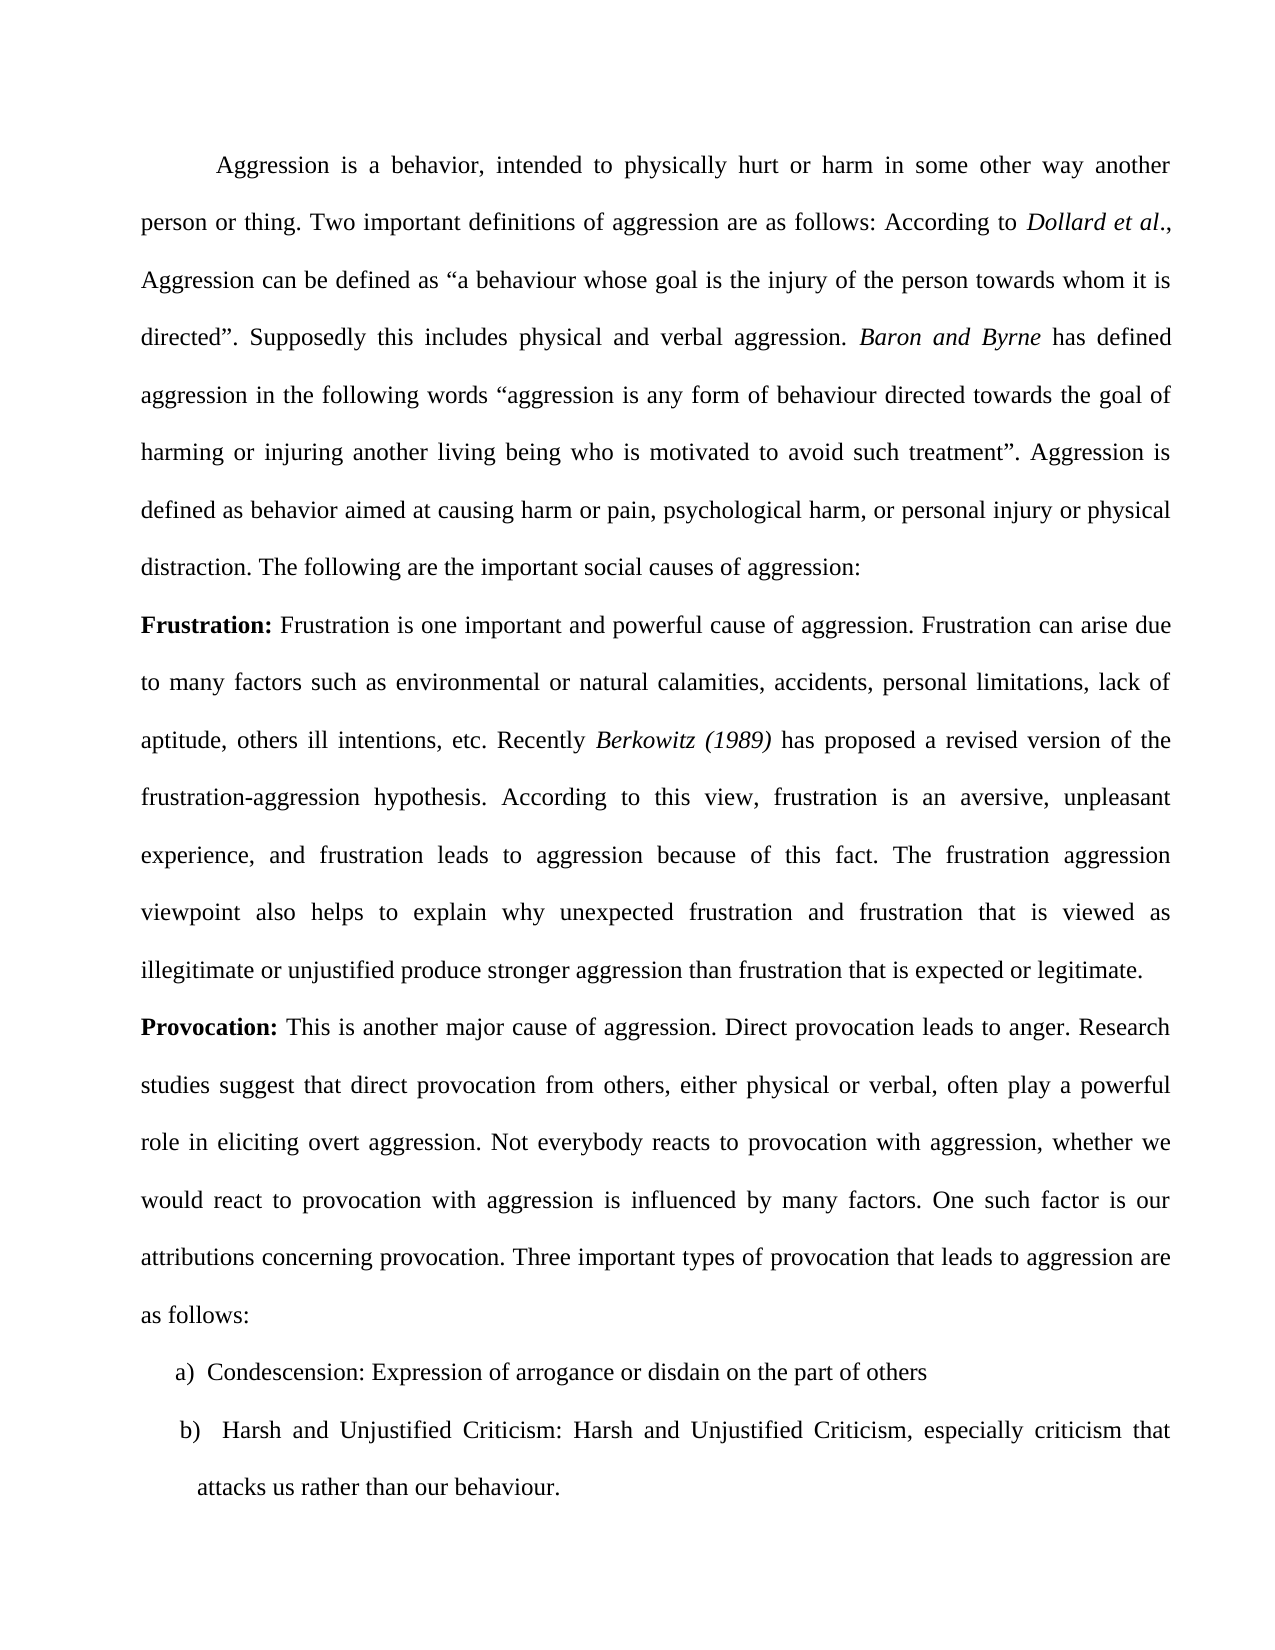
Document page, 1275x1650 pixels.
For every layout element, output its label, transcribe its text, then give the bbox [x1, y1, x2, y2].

text Aggression is a behavior, intended to physically hurt or harm in some other way another person or thing. Two important definitions of aggression are as follows: According to Dollard et al., Aggression can be defined as “a behaviour whose goal is the injury of the person towards whom it is directed”. Supposedly this includes physical and verbal aggression. Baron and Byrne has defined aggression in the following words “aggression is any form of behaviour directed towards the goal of harming or injuring another living being who is motivated to avoid such treatment”. Aggression is defined as behavior aimed at causing harm or pain, psychological harm, or personal injury or physical distraction. The following are the important social causes of aggression: [141, 150, 1172, 581]
text Frustration: Frustration is one important and powerful cause of aggression. Frustration can arise due to many factors such as environmental or natural calamities, accidents, personal limitations, lack of aptitude, others ill intentions, etc. Recently Berkowitz (1989) has proposed a revised version of the frustration-aggression hypothesis. According to this view, frustration is an aversive, unpleasant experience, and frustration leads to aggression because of this fact. The frustration aggression viewpoint also helps to explain why unexpected frustration and frustration that is viewed as illegitimate or unjustified produce stronger aggression than frustration that is expected or legitimate. [141, 610, 1172, 984]
text Provocation: This is another major cause of aggression. Direct provocation leads to anger. Research studies suggest that direct provocation from others, either physical or verbal, often play a powerful role in eliciting overt aggression. Not everybody reacts to provocation with aggression, whether we would react to provocation with aggression is influenced by many factors. One such factor is our attributions concerning provocation. Three important types of provocation that leads to aggression are as follows: [141, 1012, 1172, 1329]
text a) Condescension: Expression of arrogance or disdain on the part of others [169, 1357, 1172, 1386]
text b) Harsh and Unjustified Criticism: Harsh and Unjustified Criticism, especially criticism that attacks us rather than our behaviour. [169, 1415, 1172, 1501]
